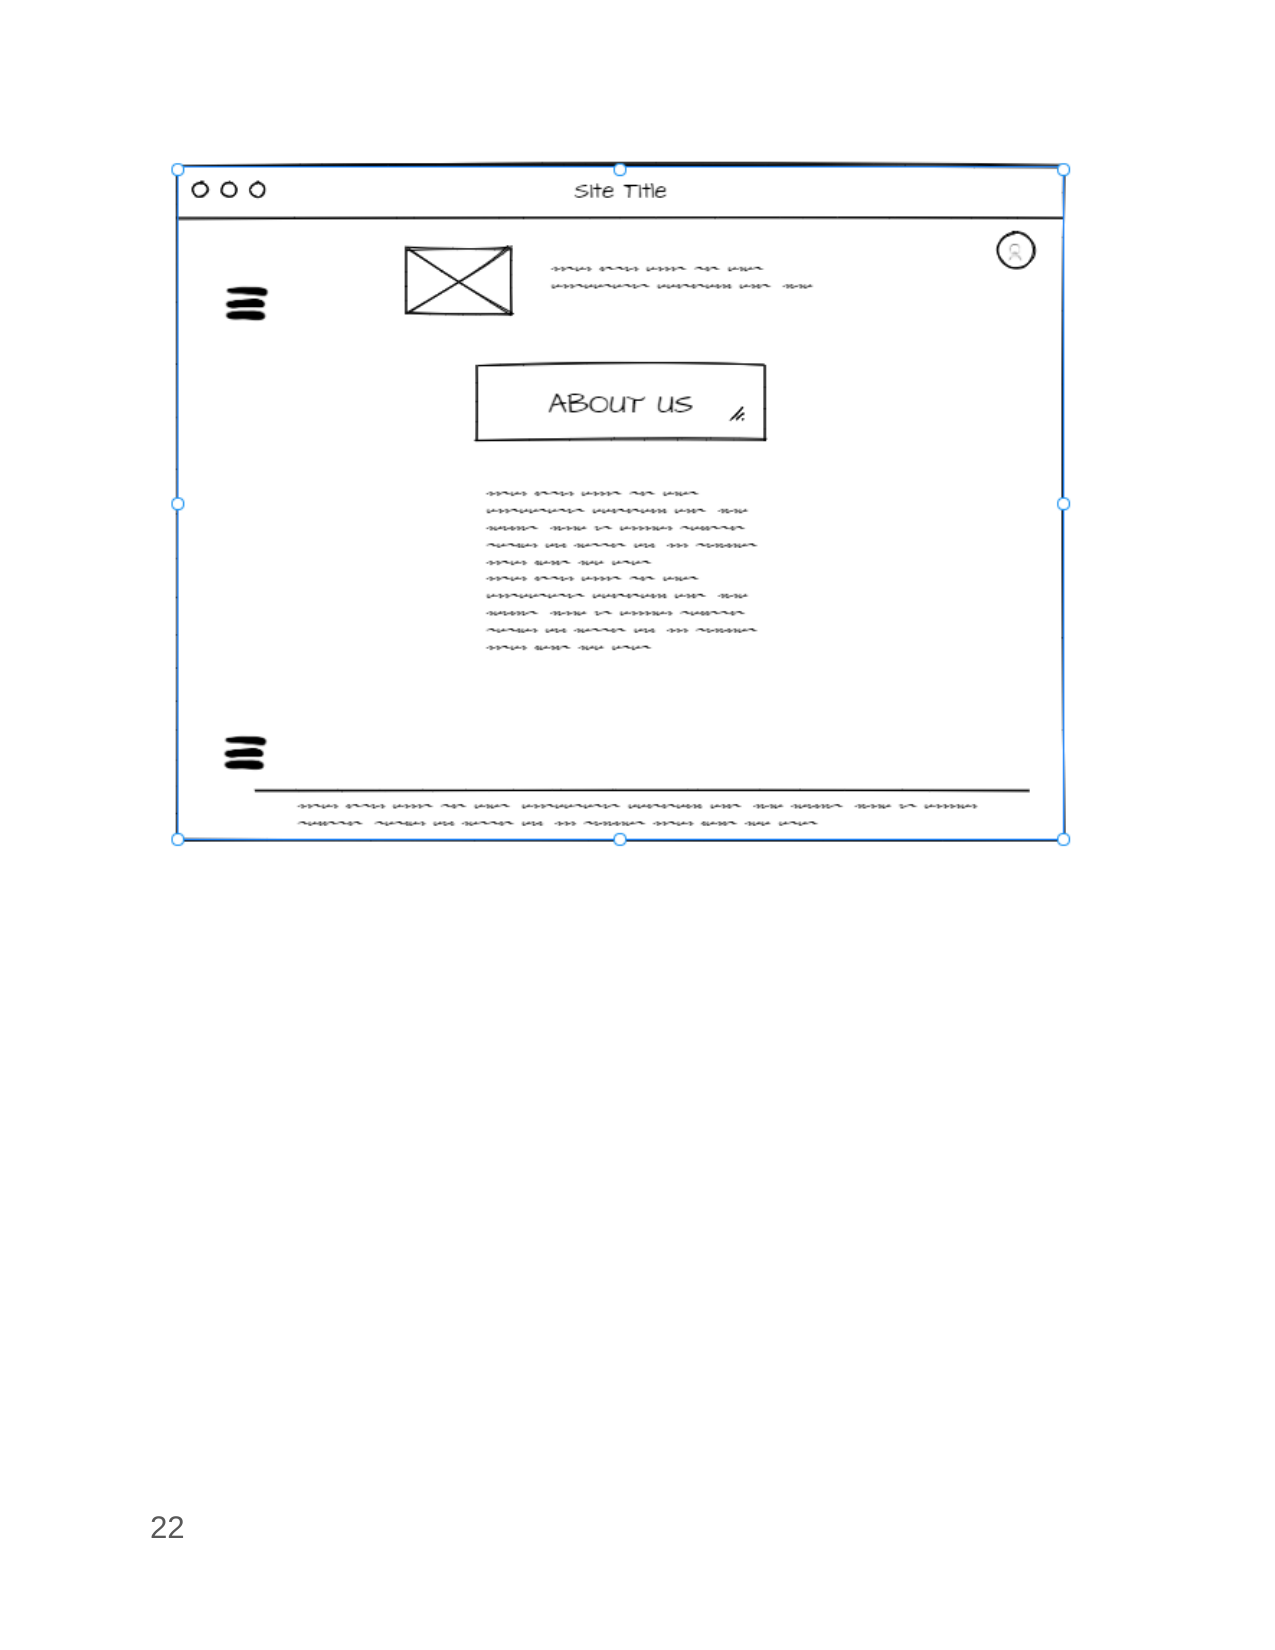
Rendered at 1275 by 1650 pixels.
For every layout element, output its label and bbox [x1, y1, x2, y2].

picture [150, 150, 1102, 862]
